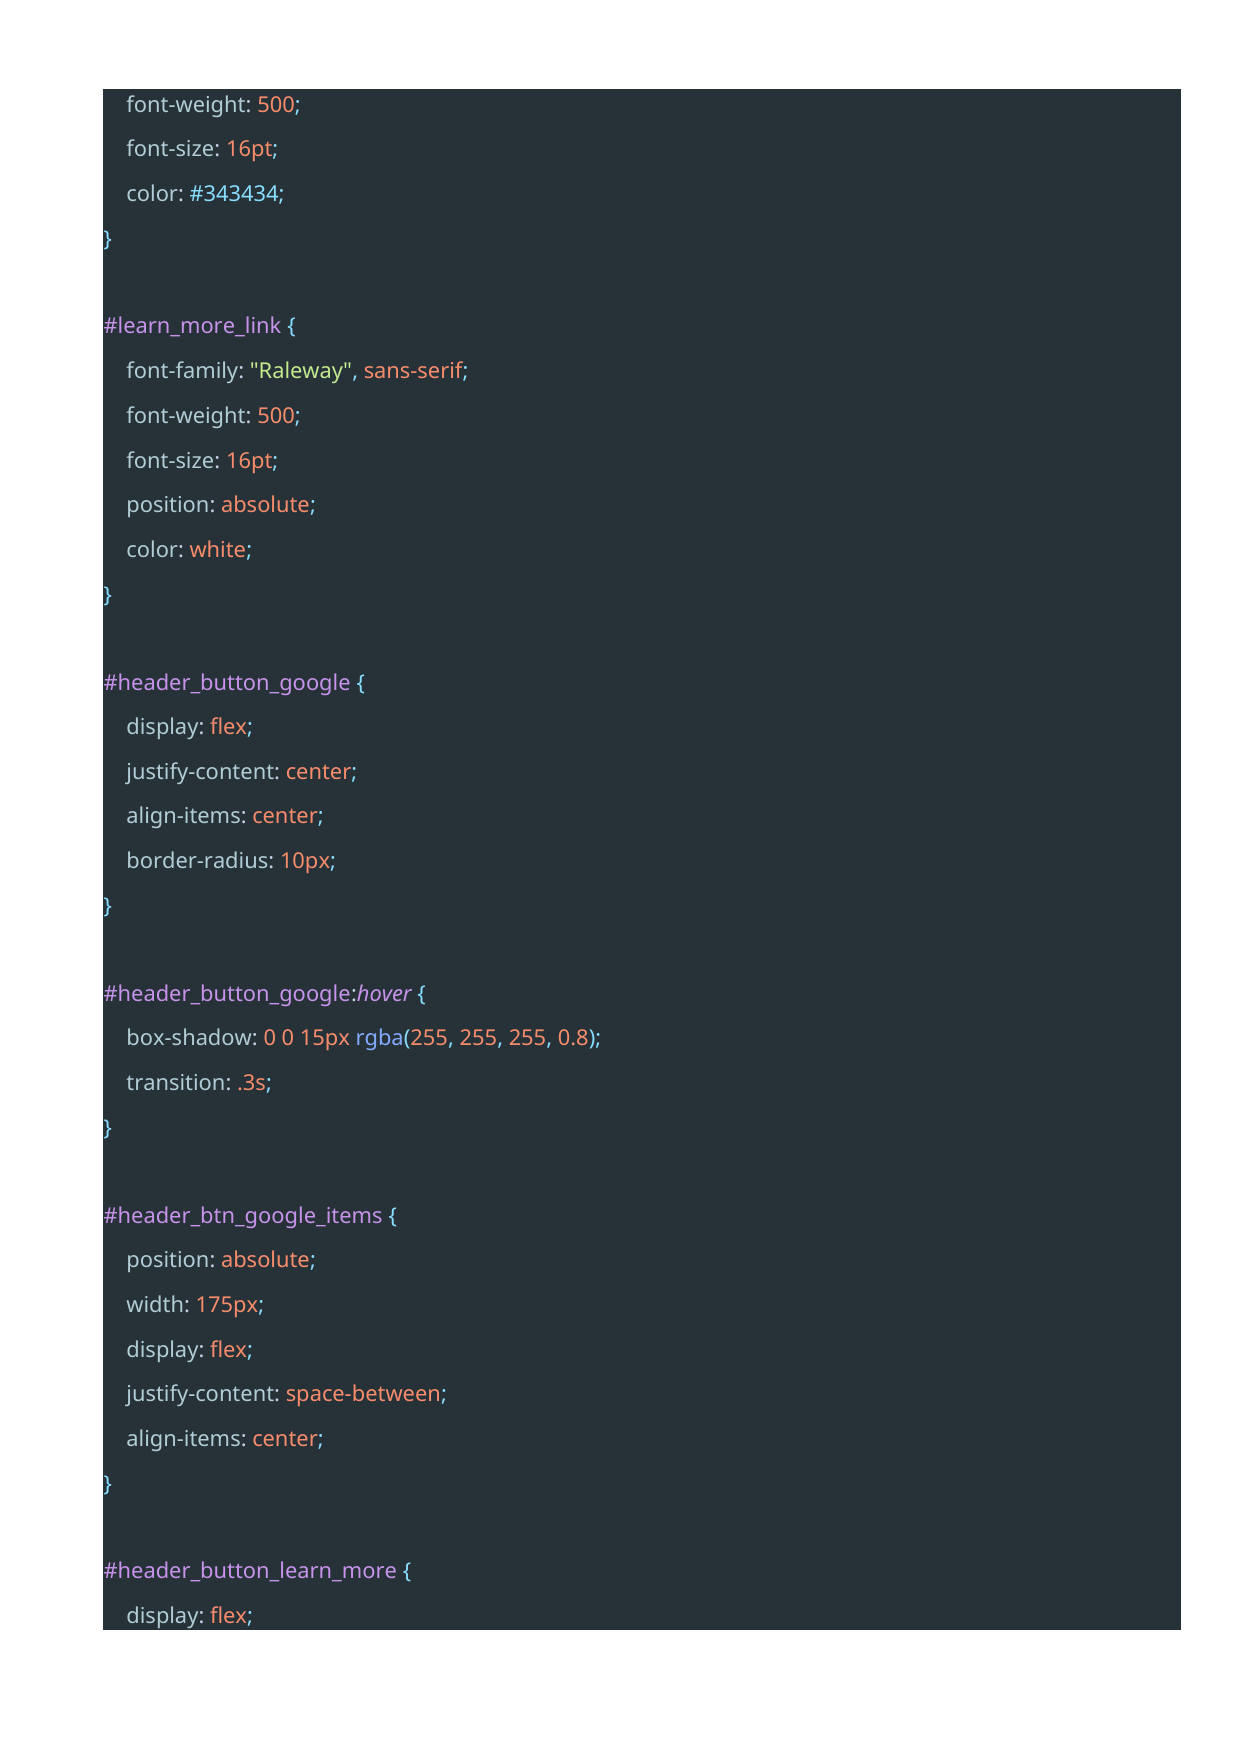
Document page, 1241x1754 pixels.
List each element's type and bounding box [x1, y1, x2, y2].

text [103, 89, 1181, 1630]
